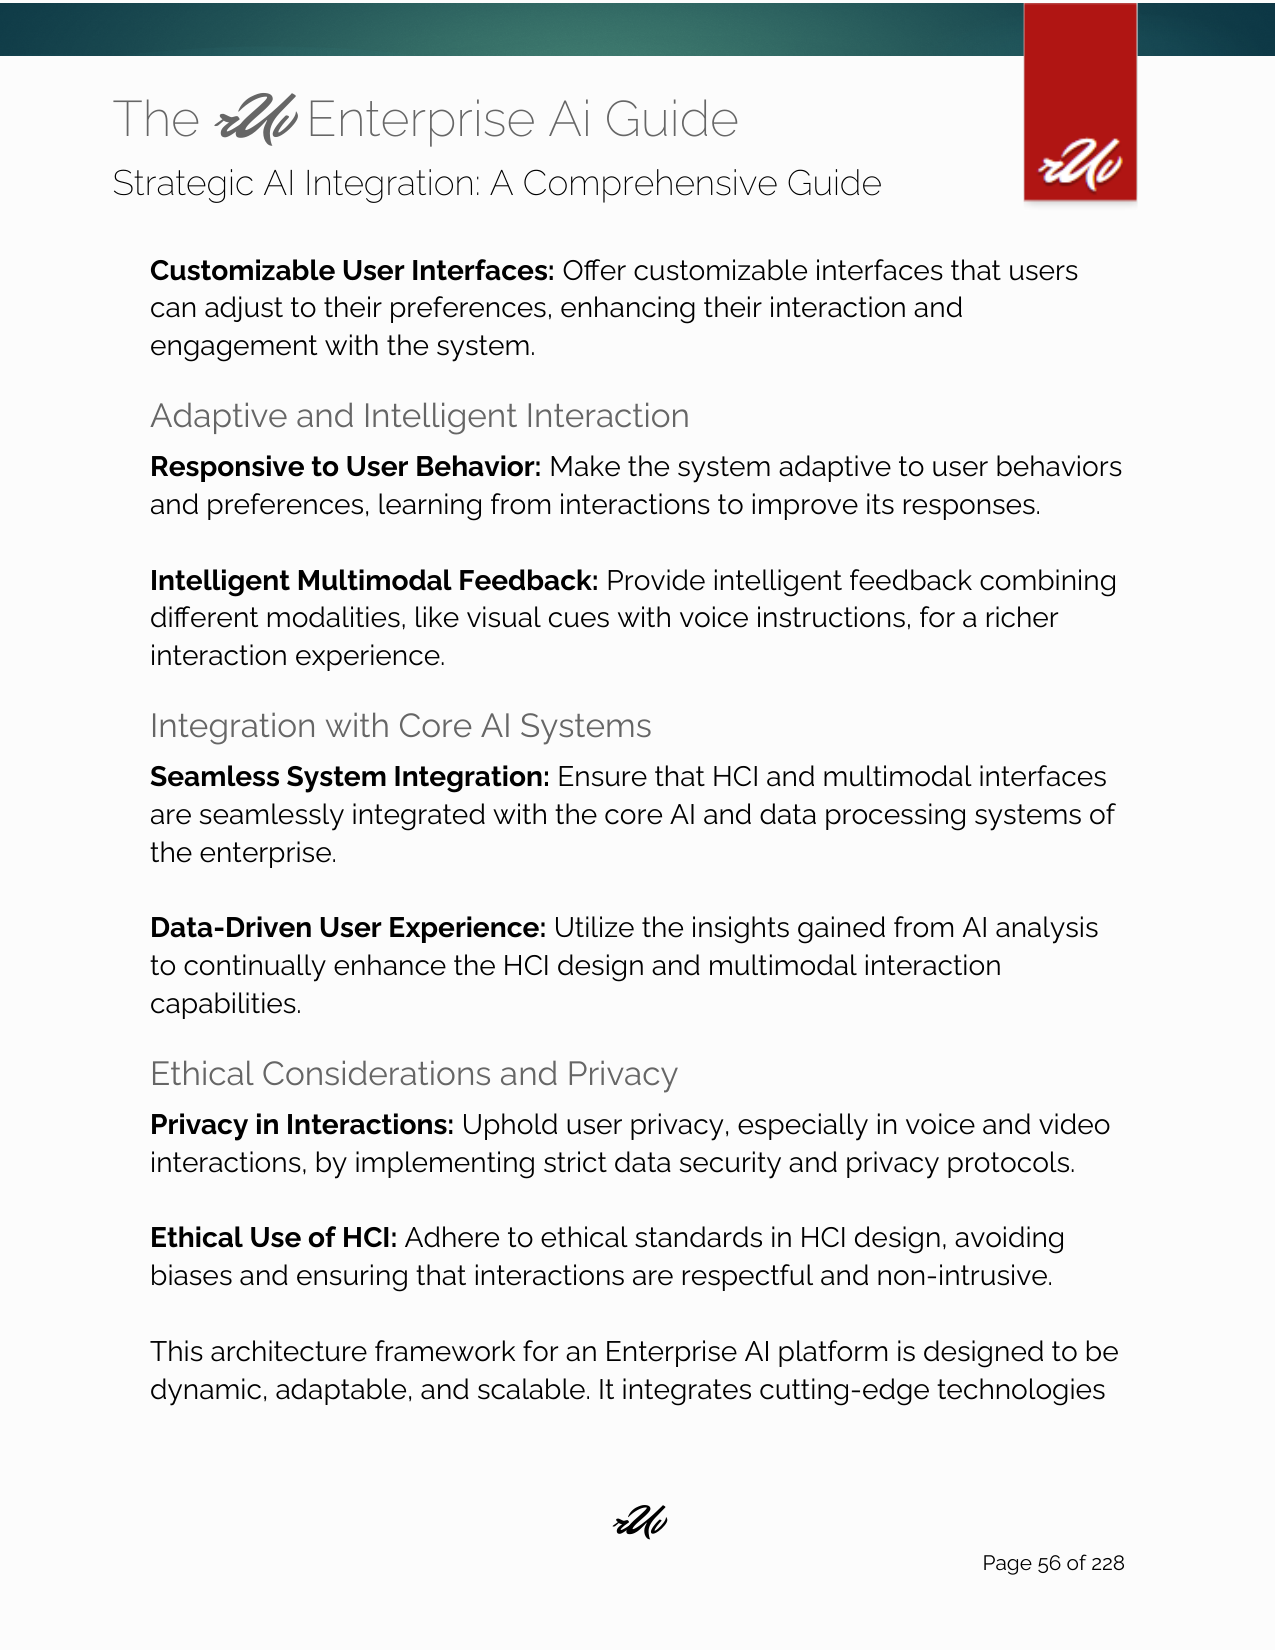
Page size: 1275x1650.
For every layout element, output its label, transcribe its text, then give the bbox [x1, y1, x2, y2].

text Customizable User Interfaces: Offer customizable interfaces that users can adjust to their preferences, enhancing their interaction and engagement with the system. [150, 253, 1125, 362]
text Responsive to User Behavior: Make the system adaptive to user behaviors and preferences, learning from interactions to improve its responses. [150, 450, 1125, 521]
text Seamless System Integration: Ensure that HCI and multimodal interfaces are seamlessly integrated with the core AI and data processing systems of the enterprise. [150, 760, 1125, 868]
text Data-Driven User Experience: Utilize the insights gained from AI analysis to continually enhance the HCI design and multimodal interaction capabilities. [150, 911, 1125, 1020]
subtitle Ethical Considerations and Privacy [150, 1054, 1125, 1093]
subtitle Adaptive and Intelligent Interaction [150, 396, 1125, 436]
subtitle Integration with Core AI Systems [150, 706, 1125, 746]
text Ethical Use of HCI: Adhere to ethical standards in HCI design, avoiding biases and ensuring that interactions are respectful and non-intrusive. [150, 1221, 1125, 1292]
picture [0, 3, 1275, 211]
text Privacy in Interactions: Uphold user privacy, especially in voice and video interactions, by implementing strict data security and privacy protocols. [150, 1108, 1125, 1178]
text Intelligent Multimodal Feedback: Provide intelligent feedback combining different modalities, like visual cues with voice instructions, for a richer interaction experience. [150, 563, 1125, 672]
